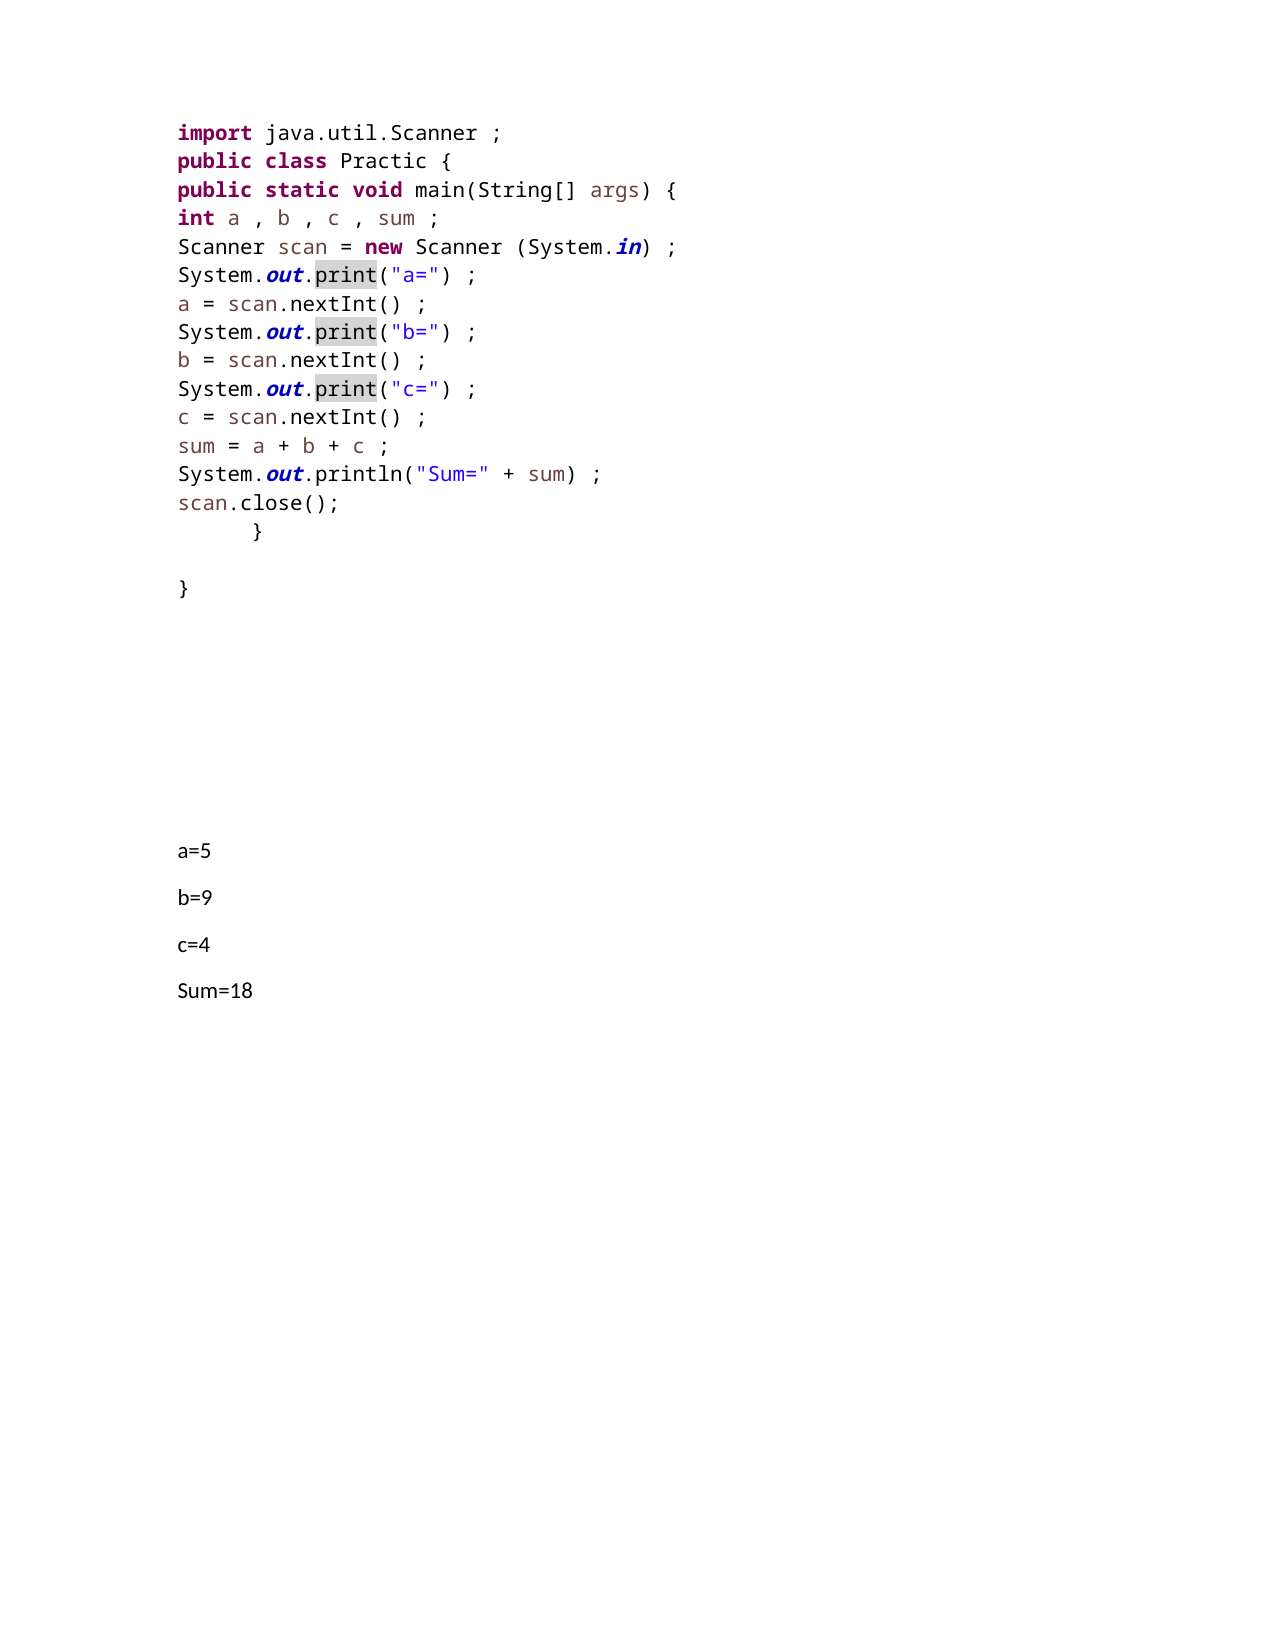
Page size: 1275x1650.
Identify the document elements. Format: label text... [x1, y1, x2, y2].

text public static void main(String[] args) { [177, 175, 1186, 203]
text System.out.print("b=") ; [377, 317, 1186, 346]
text b = scan.nextInt() ; [177, 346, 1186, 374]
text Sum=18 [177, 977, 1186, 1004]
text c=4 [177, 930, 1186, 958]
text a=5 [177, 836, 1186, 864]
text public class Practic { [177, 147, 1186, 175]
text import java.util.Scanner ; [177, 118, 1186, 147]
text scan.close(); [177, 488, 1186, 516]
text System.out.println("Sum=" + sum) ; [177, 459, 1186, 488]
text System.out.print("a=") ; [177, 260, 315, 289]
text System.out.print("c=") ; [177, 374, 315, 402]
text b=9 [177, 883, 1186, 911]
text } [177, 516, 1186, 545]
text c = scan.nextInt() ; [177, 402, 1186, 431]
text System.out.print("a=") ; [377, 260, 1186, 289]
text System.out.print("b=") ; [177, 317, 315, 346]
text System.out.print("c=") ; [377, 374, 1186, 402]
text } [177, 573, 1186, 602]
text Scanner scan = new Scanner (System.in) ; [177, 232, 1186, 260]
text sum = a + b + c ; [177, 431, 1186, 459]
text a = scan.nextInt() ; [177, 289, 1186, 317]
text int a , b , c , sum ; [177, 203, 1186, 232]
